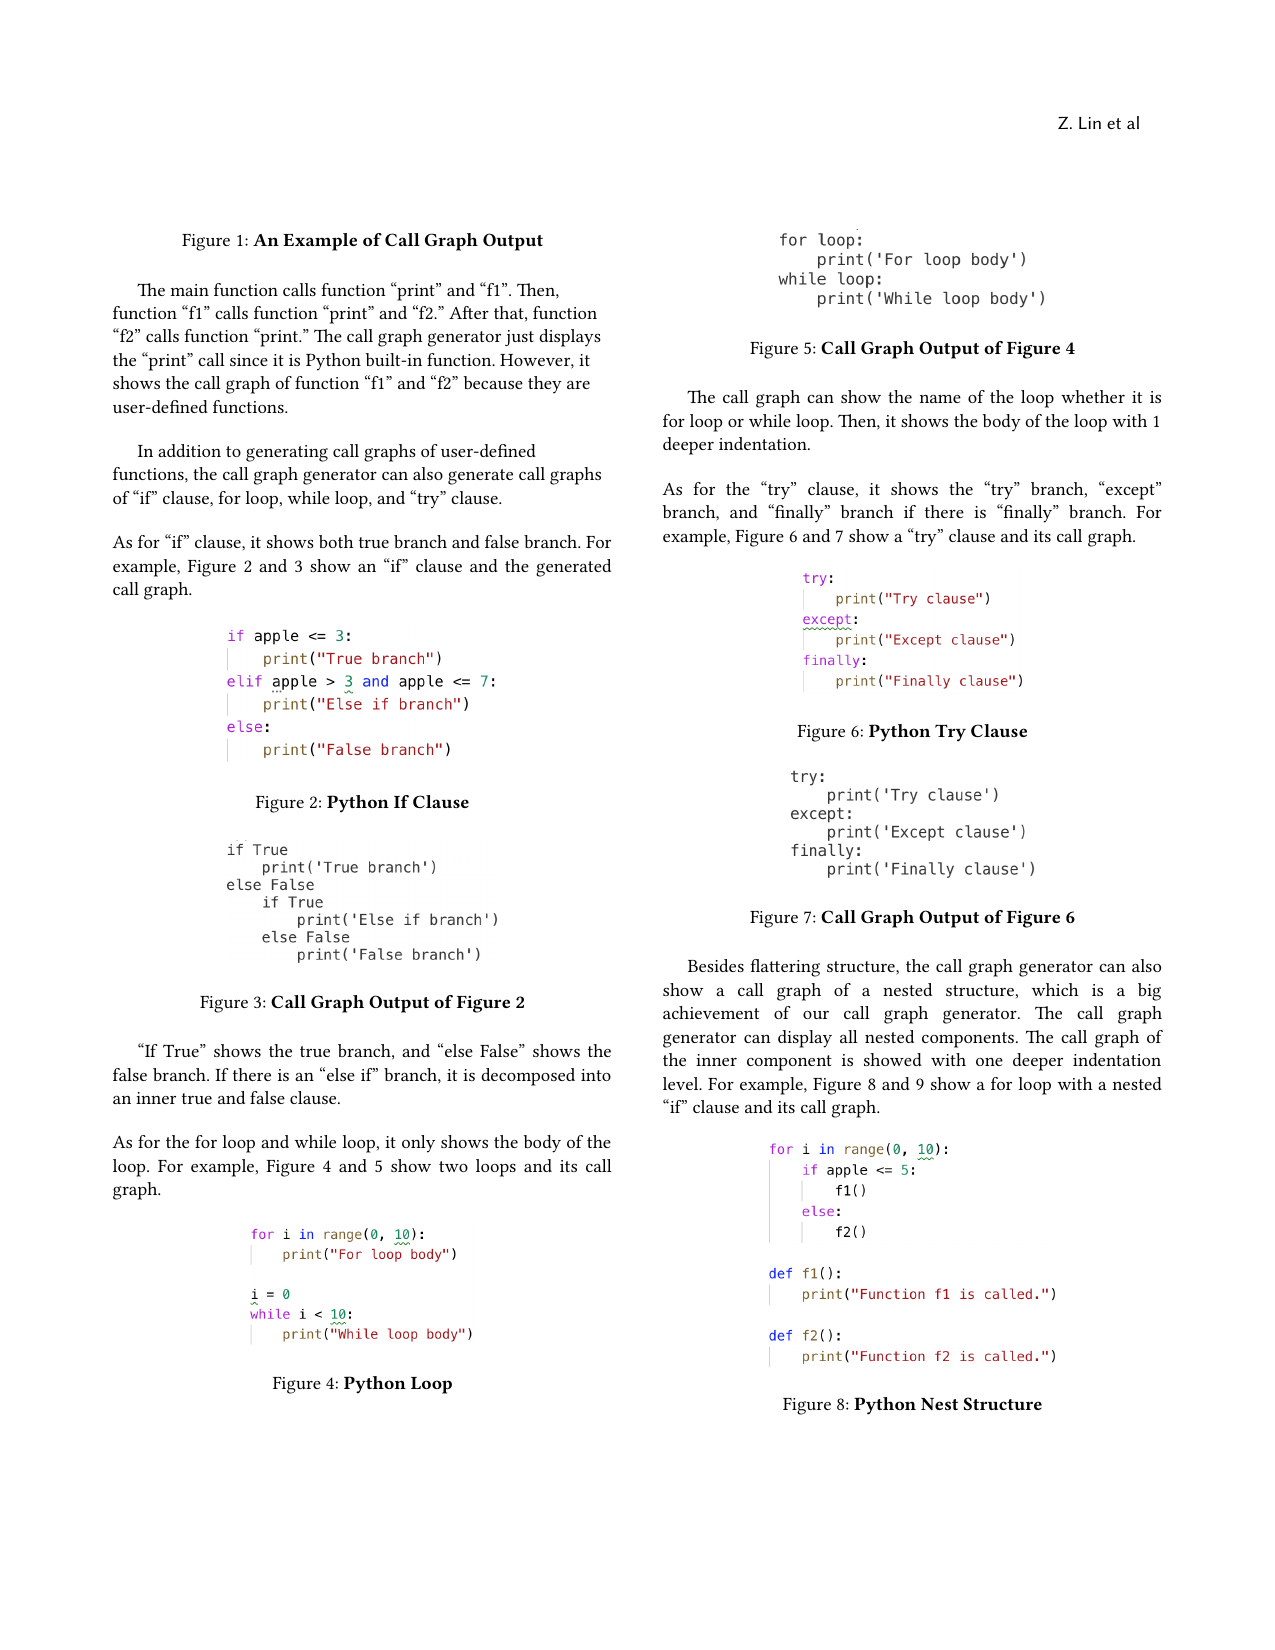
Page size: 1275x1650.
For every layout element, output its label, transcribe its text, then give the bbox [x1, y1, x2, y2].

picture [225, 840, 500, 965]
text As for the for loop and while loop, it only shows the body of the loop. For example, Figure 4 and 5 show two loops and its call graph. [112, 1132, 612, 1200]
picture [776, 229, 1049, 311]
text Figure 8: Python Nest Structure [662, 1394, 1162, 1415]
text Figure 5: Call Graph Output of Figure 4 [662, 338, 1162, 359]
text Besides flattering structure, the call graph generator can also show a call graph of a nested structure, which is a big achievement of our call graph generator. The call graph generator can display all nested components. The call graph of the inner component is showed with one deeper indentation level. For example, Figure 8 and 9 show a for loop with a nested “if” clause and its call graph. [662, 956, 1162, 1118]
text Figure 1: An Example of Call Graph Output [112, 230, 612, 251]
text In addition to generating call graphs of user-defined functions, the call graph generator can also generate call graphs of “if” clause, for loop, while loop, and “try” clause. [112, 441, 612, 509]
text Figure 7: Call Graph Output of Figure 6 [662, 907, 1162, 928]
picture [767, 1141, 1058, 1367]
picture [789, 770, 1036, 880]
text As for the “try” clause, it shows the “try” branch, “except” branch, and “finally” branch if there is “finally” branch. For example, Figure 6 and 7 show a “try” clause and its call graph. [662, 478, 1162, 547]
picture [225, 622, 500, 765]
picture [801, 569, 1024, 694]
text Figure 3: Call Graph Output of Figure 2 [112, 992, 612, 1013]
text Figure 6: Python Try Clause [662, 720, 1162, 742]
text The call graph can show the name of the loop whether it is for loop or while loop. Then, it shows the body of the loop with 1 deeper indentation. [662, 387, 1162, 455]
text Figure 2: Python If Clause [112, 791, 612, 813]
text Figure 4: Python Loop [112, 1373, 612, 1394]
text “If True” shows the true branch, and “else False” shows the false branch. If there is an “else if” branch, it is decomposed into an inner true and false clause. [112, 1041, 612, 1109]
text The main function calls function “print” and “f1”. Then, function “f1” calls function “print” and “f2.” After that, function “f2” calls function “print.” The call graph generator just displays the “print” call since it is Python built-in function. However, it shows the call graph of function “f1” and “f2” because they are user-defined functions. [112, 279, 612, 418]
text As for “if” clause, it shows both true branch and false branch. For example, Figure 2 and 3 show an “if” clause and the generated call graph. [112, 532, 612, 600]
picture [248, 1223, 477, 1346]
